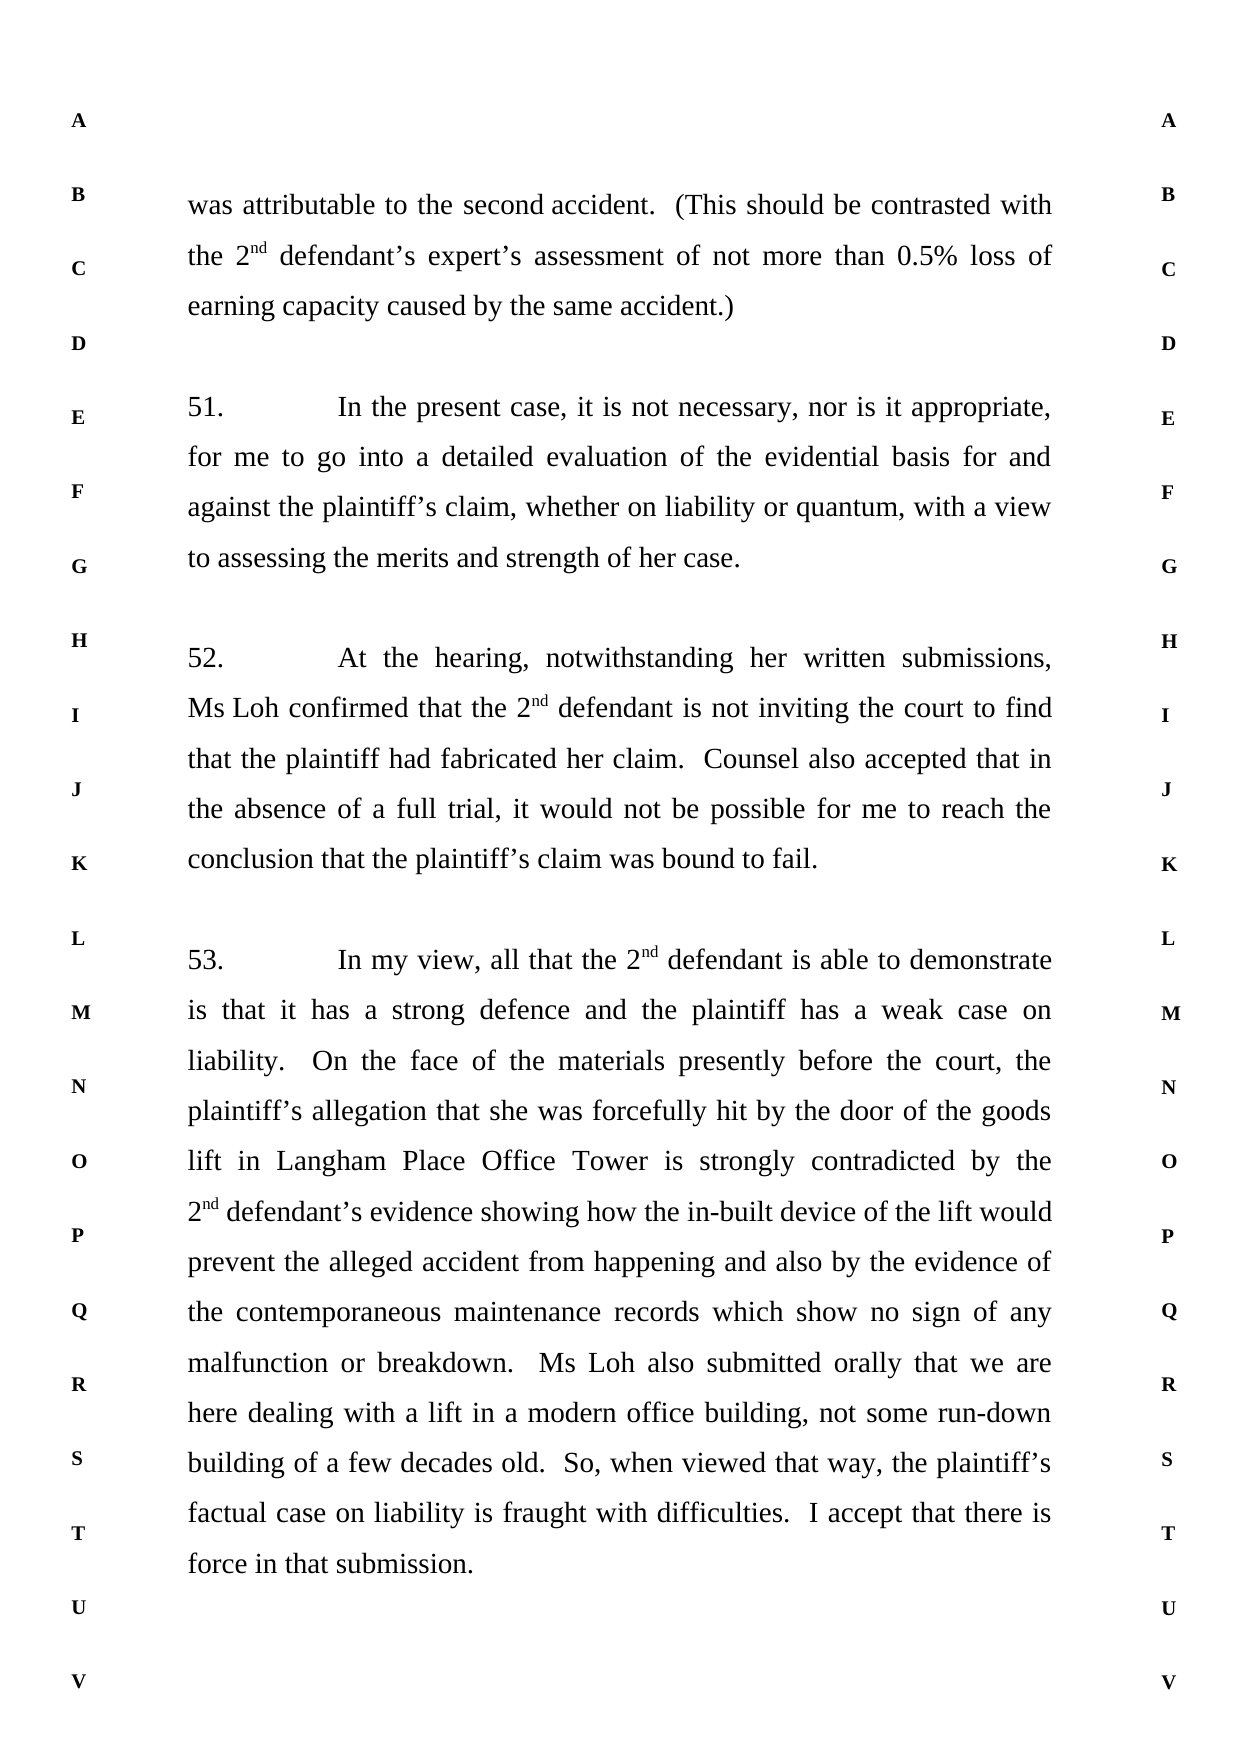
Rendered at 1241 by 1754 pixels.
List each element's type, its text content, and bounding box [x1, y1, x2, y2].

list In my view, all that the 2nd defendant is able to demonstrate is that it has a strong defence and the plaintiff has a weak case on liability. On the face of the materials presently before the court, the plaintiff’s allegation that she was forcefully hit by the door of the goods lift in Langham Place Office Tower is strongly contradicted by the 2nd defendant’s evidence showing how the in-built device of the lift would prevent the alleged accident from happening and also by the evidence of the contemporaneous maintenance records which show no sign of any malfunction or breakdown. Ms Loh also submitted orally that we are here dealing with a lift in a modern office building, not some run-down building of a few decades old. So, when viewed that way, the plaintiff’s factual case on liability is fraught with difficulties. I accept that there is force in that submission. [187, 942, 1053, 1579]
list In the present case, it is not necessary, nor is it appropriate, for me to go into a detailed evaluation of the evidential basis for and against the plaintiff’s claim, whether on liability or quantum, with a view to assessing the merits and strength of her case. [187, 389, 1053, 573]
list At the hearing, notwithstanding her written submissions, Ms Loh confirmed that the 2nd defendant is not inviting the court to find that the plaintiff had fabricated her claim. Counsel also accepted that in the absence of a full trial, it would not be possible for me to reach the conclusion that the plaintiff’s claim was bound to fail. [187, 640, 1053, 875]
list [187, 187, 1053, 322]
